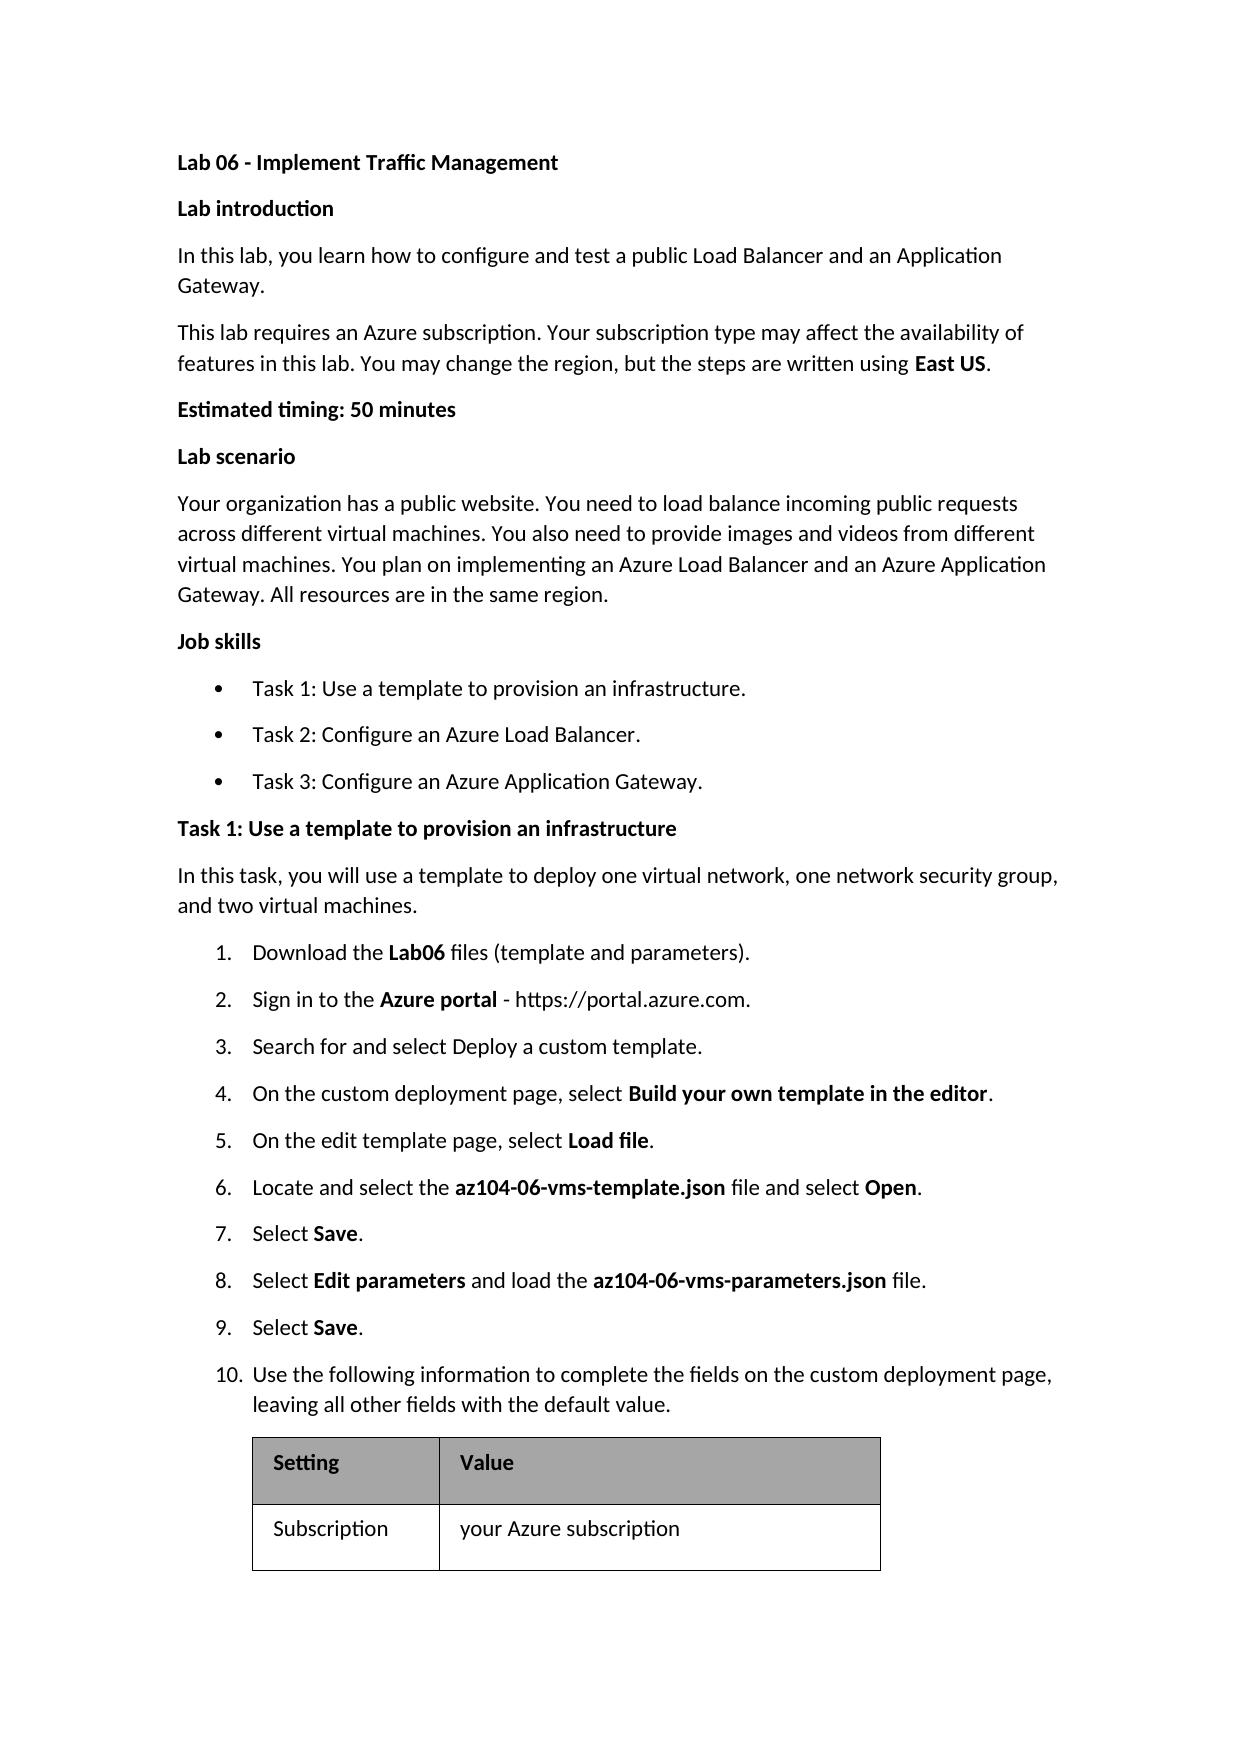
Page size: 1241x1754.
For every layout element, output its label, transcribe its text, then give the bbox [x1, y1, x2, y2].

text Job skills [177, 627, 1063, 655]
text This lab requires an Azure subscription. Your subscription type may affect the availability of features in this lab. You may change the region, but the steps are written using East US. [177, 318, 1063, 377]
list Task 1: Use a template to provision an infrastructure. [215, 674, 1063, 702]
table_cell your Azure subscription [440, 1505, 880, 1570]
text In this lab, you learn how to configure and test a public Load Balancer and an Application Gateway. [177, 241, 1063, 299]
text In this task, you will use a template to deploy one virtual network, one network security group, and two virtual machines. [177, 861, 1063, 919]
table_header Value [440, 1438, 880, 1504]
text Your organization has a public website. You need to load balance incoming public requests across different virtual machines. You also need to provide images and videos from different virtual machines. You plan on implementing an Azure Load Balancer and an Azure Application Gateway. All resources are in the same region. [177, 489, 1063, 608]
list Task 2: Configure an Azure Load Balancer. [215, 721, 1063, 748]
text Lab introduction [177, 194, 1063, 222]
table_cell Subscription [253, 1505, 439, 1570]
text Estimated timing: 50 minutes [177, 396, 1063, 423]
list Select Edit parameters and load the az104-06-vms-parameters.json file. [215, 1266, 1063, 1294]
table_header Setting [253, 1438, 439, 1504]
text Lab scenario [177, 442, 1063, 470]
list Sign in to the Azure portal - https://portal.azure.com. [215, 985, 1063, 1013]
list Task 3: Configure an Azure Application Gateway. [215, 767, 1063, 795]
list Search for and select Deploy a custom template. [215, 1032, 1063, 1060]
list On the custom deployment page, select Build your own template in the editor. [215, 1079, 1063, 1107]
list Download the Lab06 files (template and parameters). [215, 938, 1063, 966]
list Use the following information to complete the fields on the custom deployment page, leaving all other fields with the default value. [215, 1360, 1063, 1418]
list Select Save. [215, 1313, 1063, 1341]
list Locate and select the az104-06-vms-template.json file and select Open. [215, 1173, 1063, 1201]
list On the edit template page, select Load file. [215, 1126, 1063, 1154]
list Select Save. [215, 1219, 1063, 1247]
text Lab 06 - Implement Traffic Management [177, 148, 1063, 176]
text Task 1: Use a template to provision an infrastructure [177, 814, 1063, 842]
